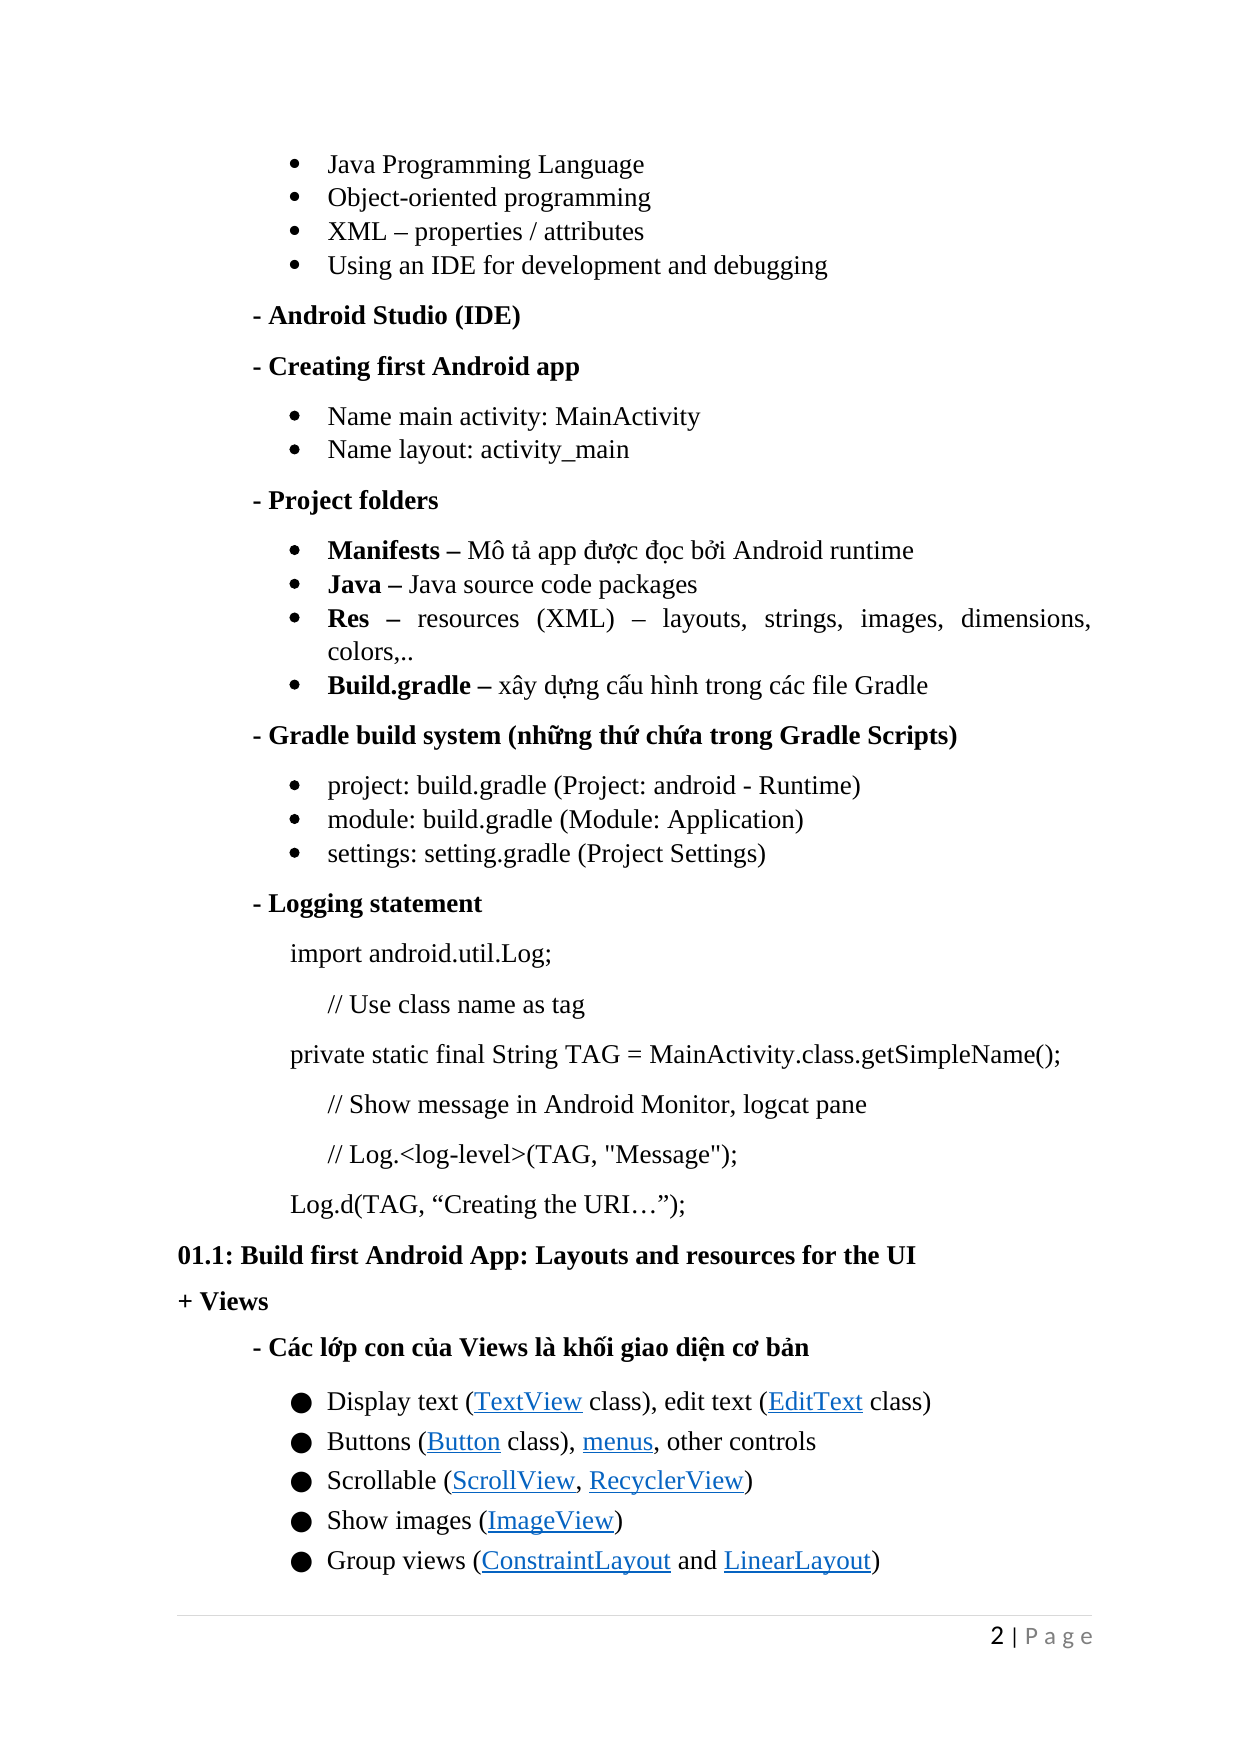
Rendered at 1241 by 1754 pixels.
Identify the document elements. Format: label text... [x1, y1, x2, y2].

list Res – resources (XML) – layouts, strings, images, dimensions, colors,.. [290, 602, 1092, 666]
text // Show message in Android Monitor, logcat pane [327, 1088, 1092, 1119]
list module: build.gradle (Module: Application) [290, 803, 1092, 834]
list Manifests – Mô tả app được đọc bởi Android runtime [290, 534, 1092, 565]
list Show images (ImageView) [289, 1501, 1092, 1537]
text - Gradle build system (những thứ chứa trong Gradle Scripts) [177, 719, 1092, 750]
list Buttons (Button class), menus, other controls [289, 1421, 1092, 1458]
text - Logging statement [177, 887, 1092, 918]
subtitle 01.1: Build first Android App: Layouts and resources for the UI [177, 1239, 1092, 1270]
text // Log.<log-level>(TAG, "Message"); [327, 1138, 1092, 1169]
text Log.d(TAG, “Creating the URI…”); [290, 1189, 1092, 1220]
list Display text (TextView class), edit text (EditText class) [289, 1381, 1092, 1418]
list Build.gradle – xây dựng cấu hình trong các file Gradle [290, 669, 1092, 700]
text - Creating first Android app [177, 349, 1092, 381]
text import android.util.Log; [290, 938, 1092, 969]
list Name main activity: MainActivity [290, 400, 1092, 431]
text private static final String TAG = MainActivity.class.getSimpleName(); [290, 1038, 1092, 1069]
text - Android Studio (IDE) [177, 299, 1092, 331]
list project: build.gradle (Project: android - Runtime) [290, 769, 1092, 801]
list Object-oriented programming [290, 181, 1092, 213]
list Java Programming Language [290, 148, 1092, 179]
list Java – Java source code packages [290, 568, 1092, 599]
list Name layout: activity_main [290, 433, 1092, 465]
subtitle + Views [177, 1285, 1092, 1316]
text - Các lớp con của Views là khối giao diện cơ bản [177, 1331, 1092, 1362]
list Scrollable (ScrollView, RecyclerView) [289, 1461, 1092, 1498]
text // Use class name as tag [290, 988, 1092, 1019]
list Using an IDE for development and debugging [290, 249, 1092, 280]
list settings: setting.gradle (Project Settings) [290, 837, 1092, 868]
text - Project folders [252, 484, 1092, 515]
list XML – properties / attributes [290, 215, 1092, 246]
list Group views (ConstraintLayout and LinearLayout) [289, 1540, 1092, 1577]
